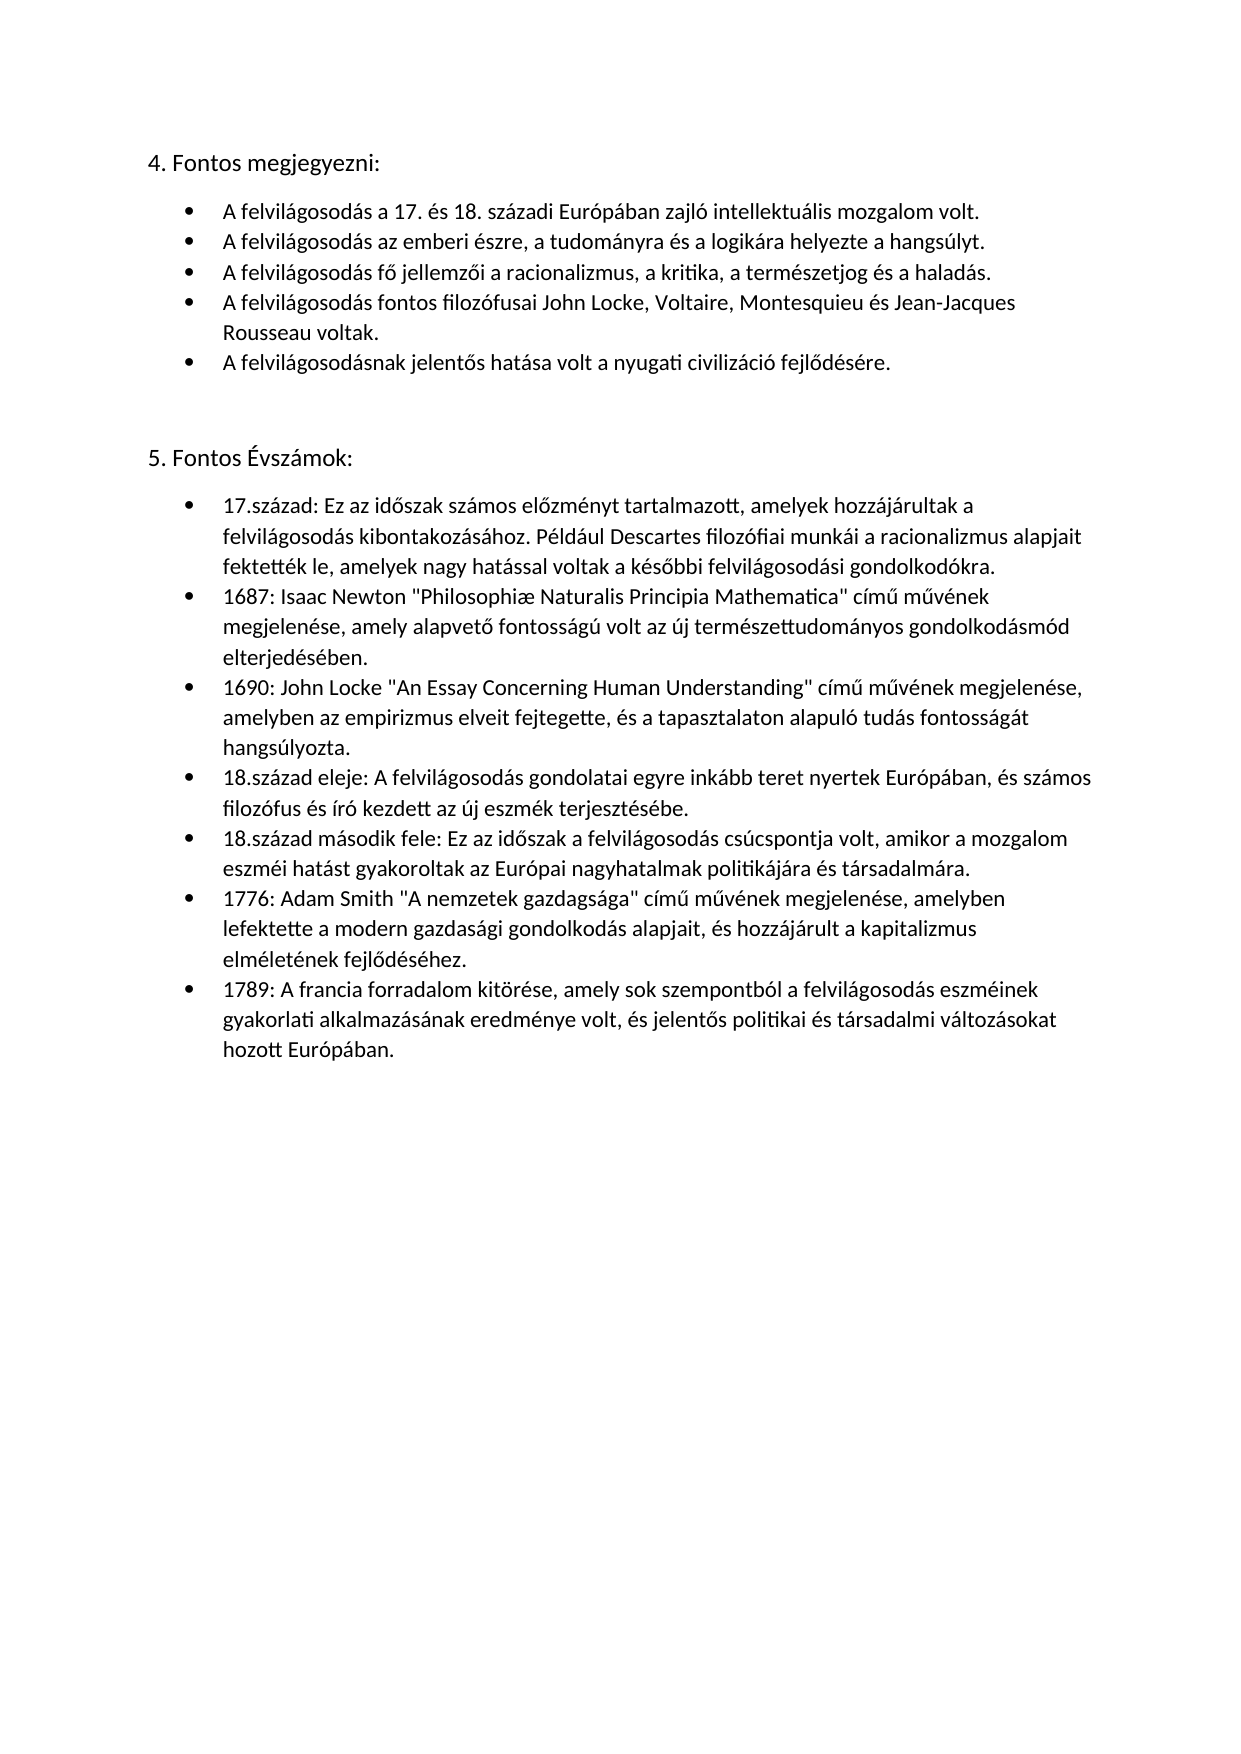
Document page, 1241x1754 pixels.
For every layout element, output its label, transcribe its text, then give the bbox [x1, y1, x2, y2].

list A felvilágosodás az emberi észre, a tudományra és a logikára helyezte a hangsúlyt. [185, 227, 1093, 255]
list A felvilágosodás fontos filozófusai John Locke, Voltaire, Montesquieu és Jean-Jacques Rousseau voltak. [185, 288, 1093, 346]
list 1690: John Locke "An Essay Concerning Human Understanding" című művének megjelenése, amelyben az empirizmus elveit fejtegette, és a tapasztalaton alapuló tudás fontosságát hangsúlyozta. [185, 673, 1093, 761]
list 1789: A francia forradalom kitörése, amely sok szempontból a felvilágosodás eszméinek gyakorlati alkalmazásának eredménye volt, és jelentős politikai és társadalmi változásokat hozott Európában. [185, 975, 1093, 1063]
text 4. Fontos megjegyezni: [148, 148, 1093, 178]
list 18.század második fele: Ez az időszak a felvilágosodás csúcspontja volt, amikor a mozgalom eszméi hatást gyakoroltak az Európai nagyhatalmak politikájára és társadalmára. [185, 824, 1093, 882]
list 1687: Isaac Newton "Philosophiæ Naturalis Principia Mathematica" című művének megjelenése, amely alapvető fontosságú volt az új természettudományos gondolkodásmód elterjedésében. [185, 582, 1093, 671]
list 17.század: Ez az időszak számos előzményt tartalmazott, amelyek hozzájárultak a felvilágosodás kibontakozásához. Például Descartes filozófiai munkái a racionalizmus alapjait fektették le, amelyek nagy hatással voltak a későbbi felvilágosodási gondolkodókra. [185, 492, 1093, 580]
list A felvilágosodás fő jellemzői a racionalizmus, a kritika, a természetjog és a haladás. [185, 258, 1093, 286]
list 18.század eleje: A felvilágosodás gondolatai egyre inkább teret nyertek Európában, és számos filozófus és író kezdett az új eszmék terjesztésébe. [185, 763, 1093, 822]
list A felvilágosodásnak jelentős hatása volt a nyugati civilizáció fejlődésére. [185, 348, 1093, 376]
list 1776: Adam Smith "A nemzetek gazdagsága" című művének megjelenése, amelyben lefektette a modern gazdasági gondolkodás alapjait, és hozzájárult a kapitalizmus elméletének fejlődéséhez. [185, 884, 1093, 973]
list A felvilágosodás a 17. és 18. századi Európában zajló intellektuális mozgalom volt. [185, 197, 1093, 225]
text 5. Fontos Évszámok: [148, 442, 1093, 472]
